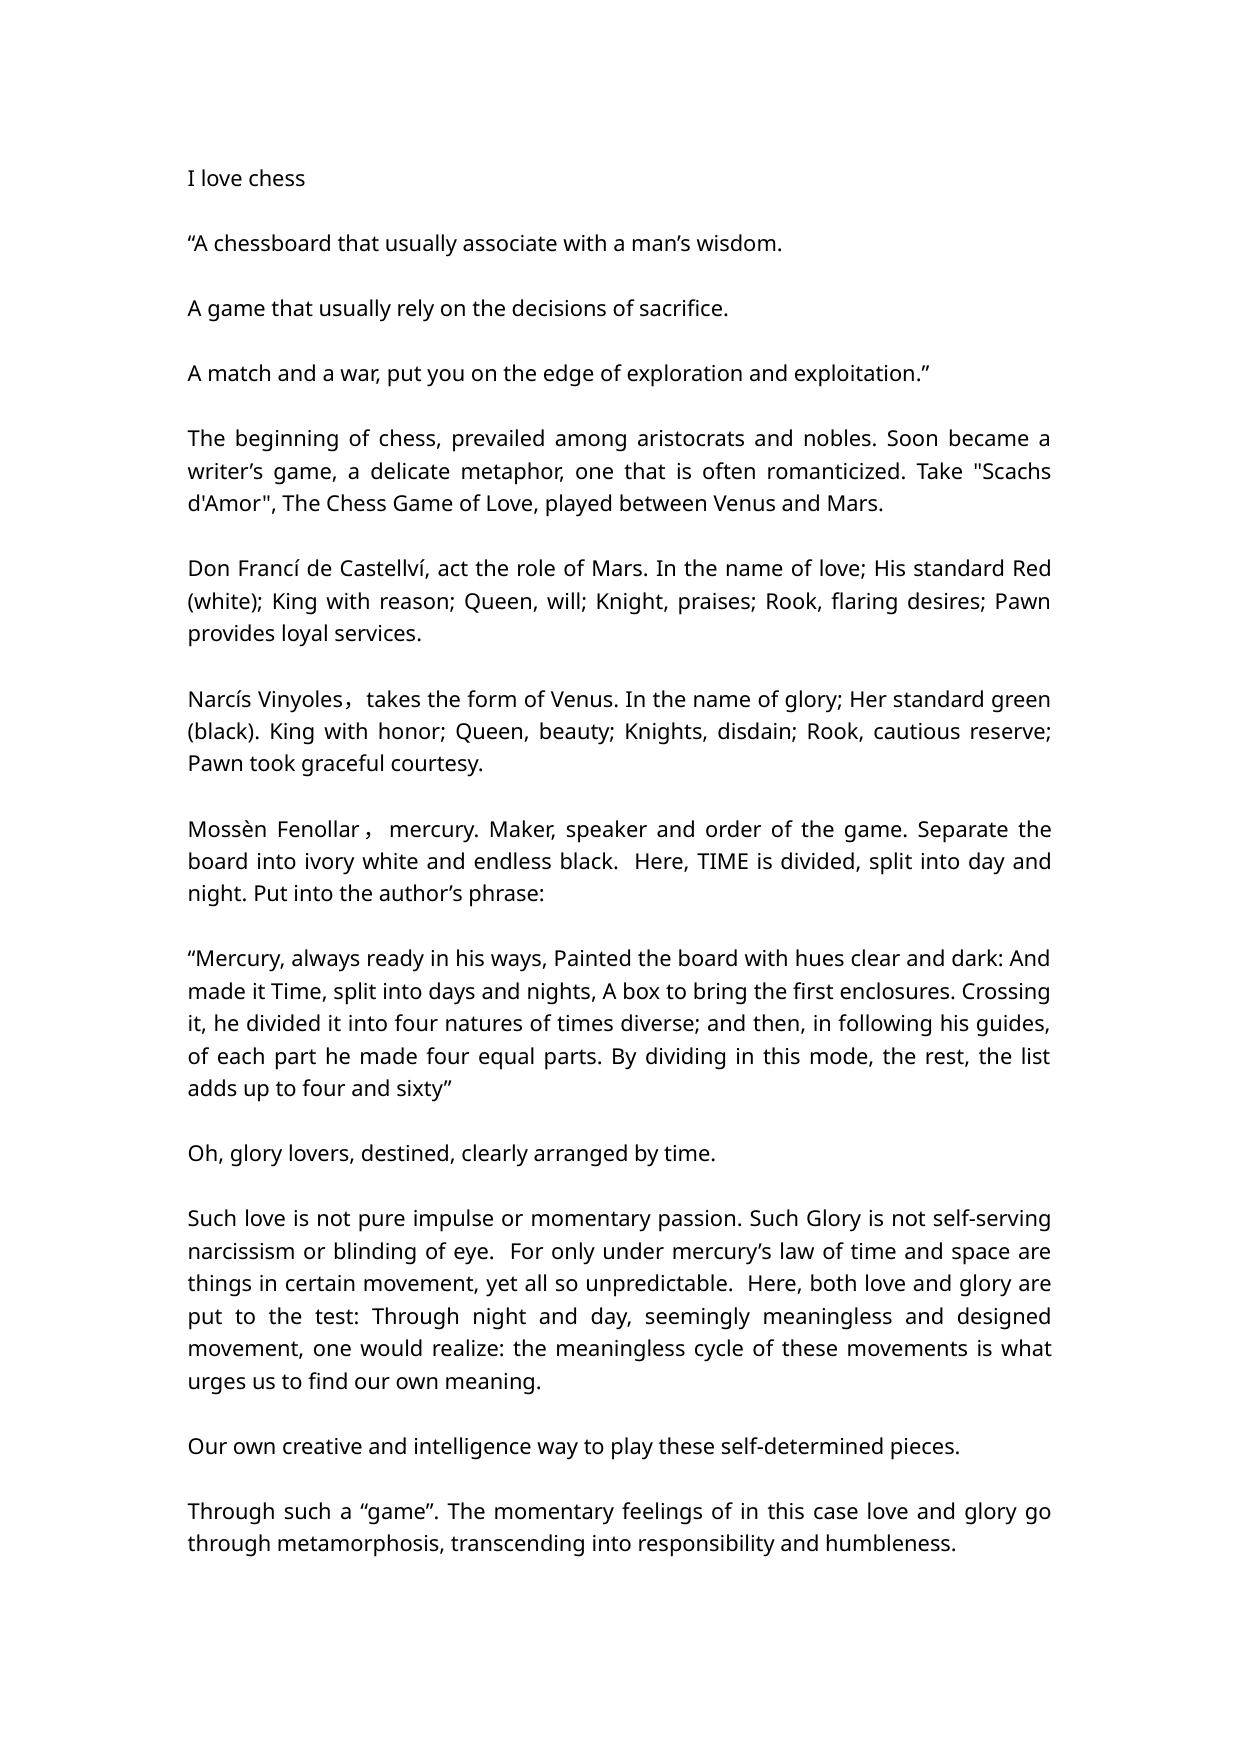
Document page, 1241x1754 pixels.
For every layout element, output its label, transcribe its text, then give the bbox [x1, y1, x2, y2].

text “A chessboard that usually associate with a man’s wisdom. [187, 227, 1053, 259]
text The beginning of chess, prevailed among aristocrats and nobles. Soon became a writer’s game, a delicate metaphor, one that is often romanticized. Take "Scachs d'Amor", The Chess Game of Love, played between Venus and Mars. [187, 422, 1053, 519]
text Don Francí de Castellví, act the role of Mars. In the name of love; His standard Red (white); King with reason; Queen, will; Knight, praises; Rook, flaring desires; Pawn provides loyal services. [187, 552, 1053, 649]
text Our own creative and intelligence way to play these self-determined pieces. [187, 1429, 1053, 1462]
text Such love is not pure impulse or momentary passion. Such Glory is not self-serving narcissism or blinding of eye. For only under mercury’s law of time and space are things in certain movement, yet all so unpredictable. Here, both love and glory are put to the test: Through night and day, seemingly meaningless and designed movement, one would realize: the meaningless cycle of these movements is what urges us to find our own meaning. [187, 1202, 1053, 1397]
text Narcís Vinyoles，takes the form of Venus. In the name of glory; Her standard green (black). King with honor; Queen, beauty; Knights, disdain; Rook, cautious reserve; Pawn took graceful courtesy. [187, 682, 1053, 779]
text Mossèn Fenollar，mercury. Maker, speaker and order of the game. Separate the board into ivory white and endless black. Here, TIME is divided, split into day and night. Put into the author’s phrase: [187, 812, 1053, 909]
text Through such a “game”. The momentary feelings of in this case love and glory go through metamorphosis, transcending into responsibility and humbleness. [187, 1494, 1053, 1559]
text I love chess [187, 162, 1053, 194]
text Oh, glory lovers, destined, clearly arranged by time. [187, 1137, 1053, 1169]
text A game that usually rely on the decisions of sacrifice. [187, 292, 1053, 324]
text A match and a war, put you on the edge of exploration and exploitation.” [187, 357, 1053, 389]
text “Mercury, always ready in his ways, Painted the board with hues clear and dark: And made it Time, split into days and nights, A box to bring the first enclosures. Crossing it, he divided it into four natures of times diverse; and then, in following his guides, of each part he made four equal parts. By dividing in this mode, the rest, the list adds up to four and sixty” [187, 942, 1053, 1104]
